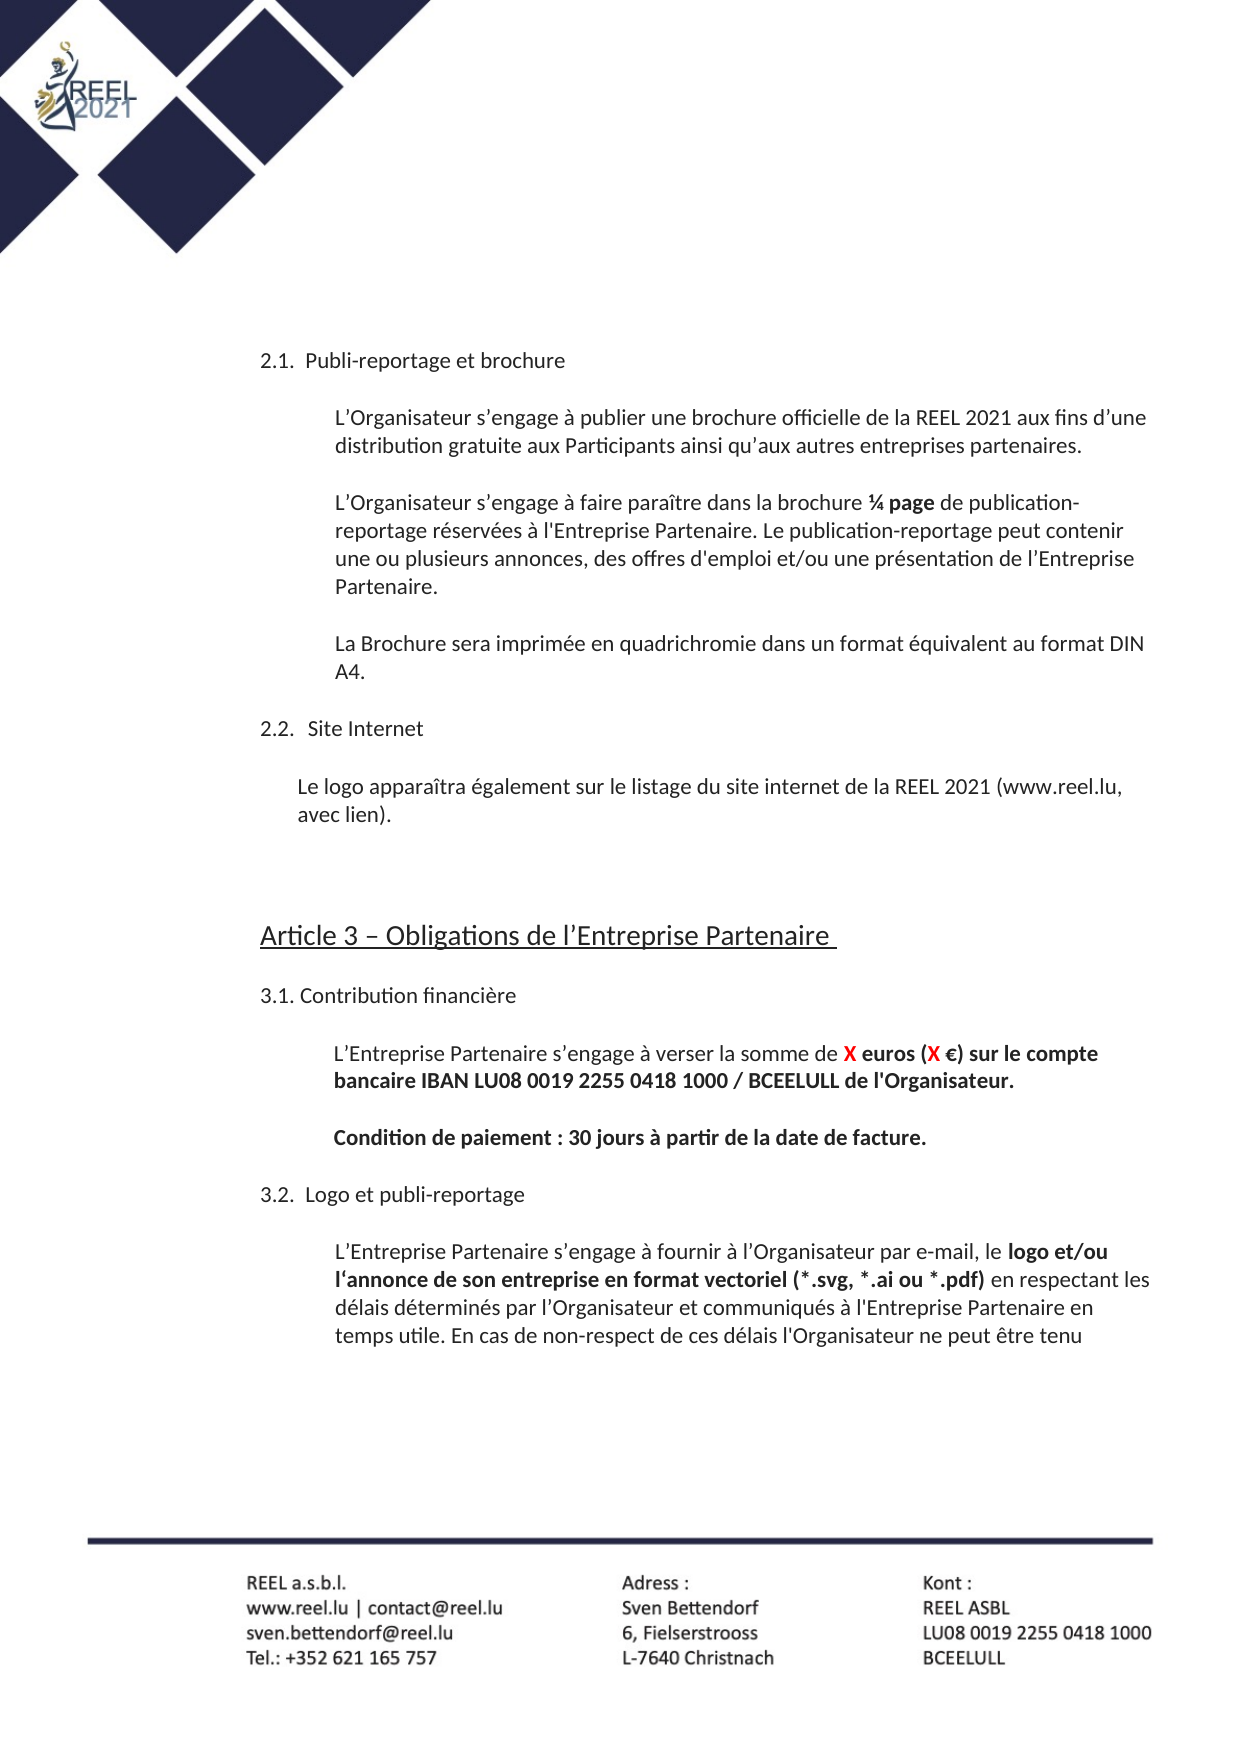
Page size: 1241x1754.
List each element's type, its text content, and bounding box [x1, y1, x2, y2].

text L’Entreprise Partenaire s’engage à verser la somme de X euros (X €) sur le compte bancaire IBAN LU08 0019 2255 0418 1000 / BCEELULL de l'Organisateur. Condition de paiement : 30 jours à partir de la date de facture. [334, 1039, 1152, 1151]
text 3.1. Contribution financière [260, 981, 1152, 1009]
picture [0, 0, 1241, 1753]
text Article 3 – Obligations de l’Entreprise Partenaire [260, 917, 1152, 952]
text La Brochure sera imprimée en quadrichromie dans un format équivalent au format DIN A4. [335, 629, 1152, 685]
text 3.2. Logo et publi-reportage [260, 1180, 1152, 1208]
text L’Organisateur s’engage à publier une brochure officielle de la REEL 2021 aux fins d’une distribution gratuite aux Participants ainsi qu’aux autres entreprises partenaires. [335, 403, 1152, 459]
list Site Internet [260, 714, 1152, 743]
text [335, 1237, 1152, 1349]
text L’Organisateur s’engage à faire paraître dans la brochure ¼ page de publication-reportage réservées à l'Entreprise Partenaire. Le publication-reportage peut contenir une ou plusieurs annonces, des offres d'emploi et/ou une présentation de l’Entreprise Partenaire. [335, 488, 1152, 600]
text 2.1. Publi-reportage et brochure [260, 346, 1152, 374]
text Le logo apparaîtra également sur le listage du site internet de la REEL 2021 (www.reel.lu, avec lien). [297, 772, 1152, 828]
